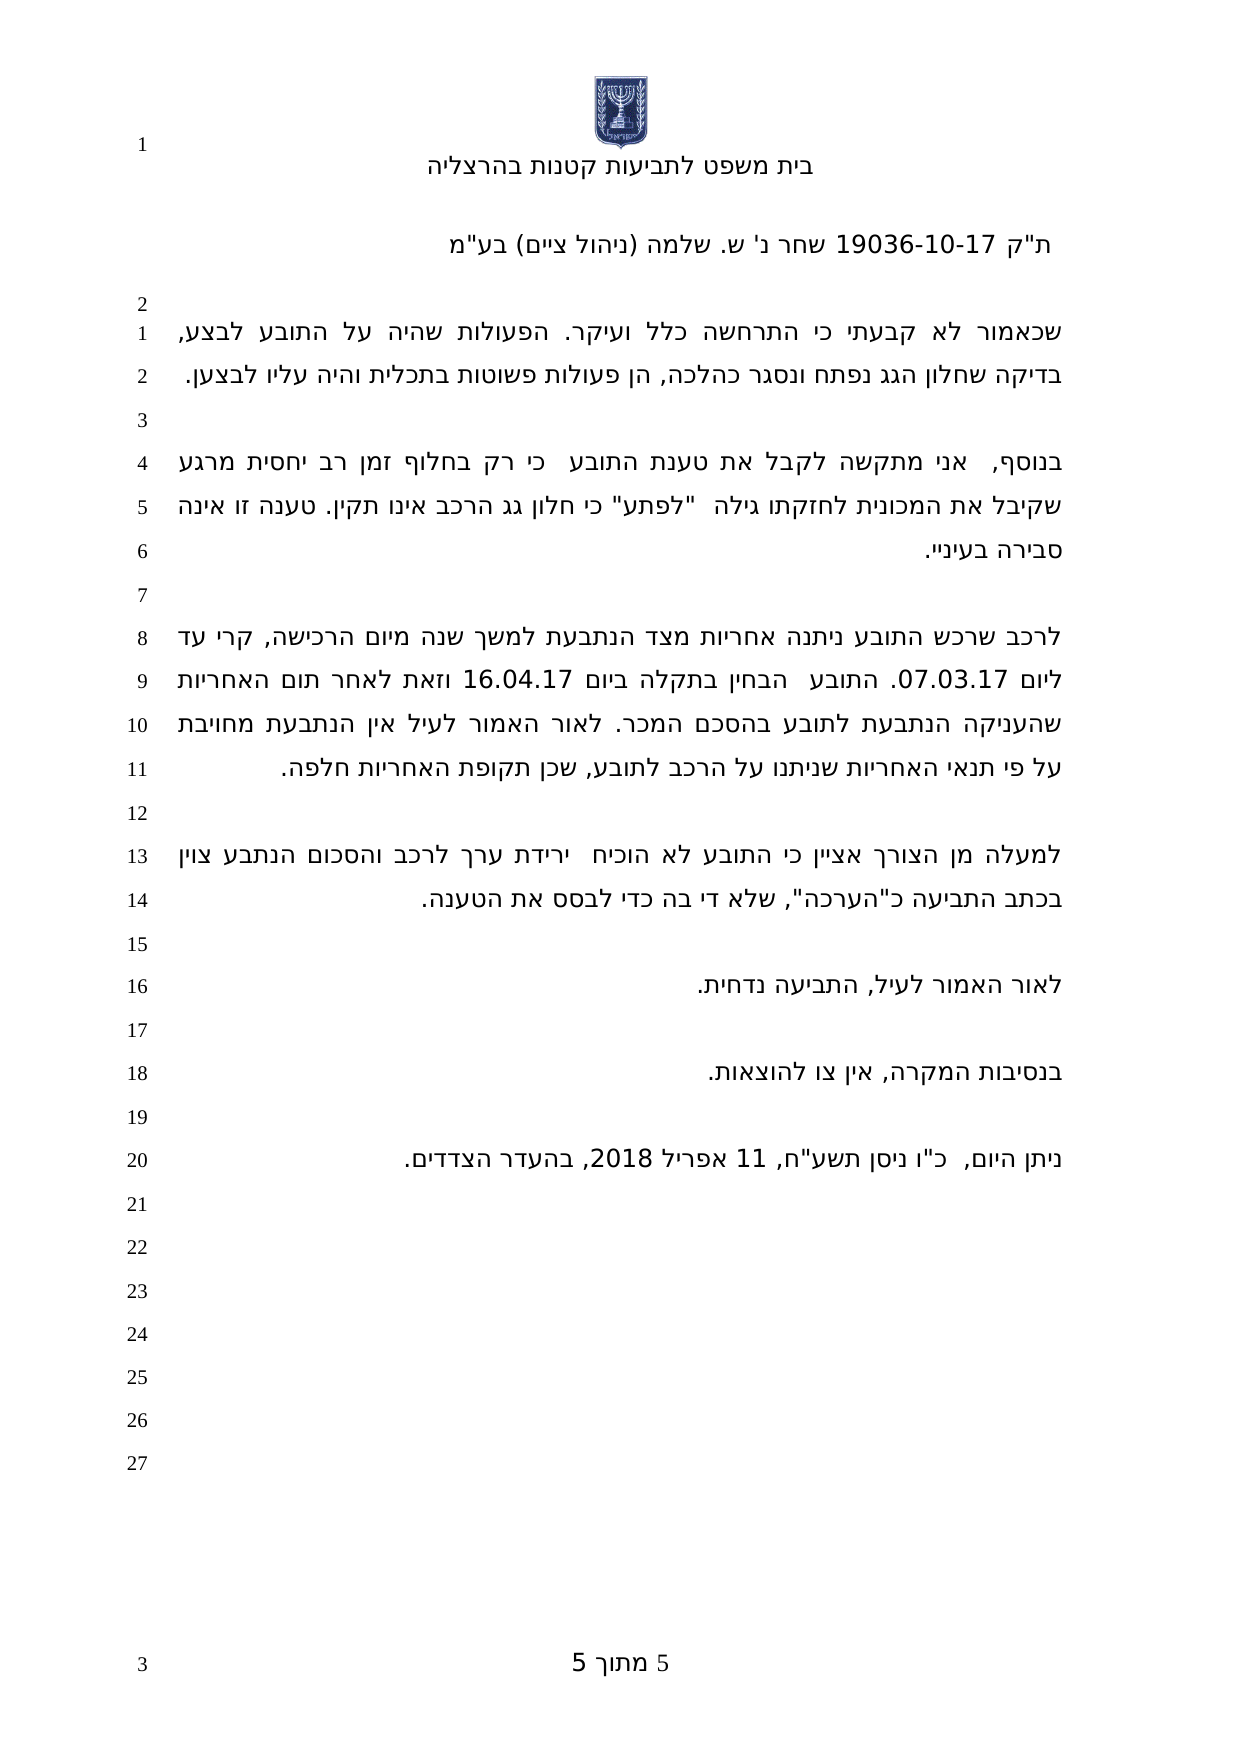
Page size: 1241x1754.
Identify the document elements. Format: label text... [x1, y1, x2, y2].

text בנוסף, אני מתקשה לקבל את טענת התובע כי רק בחלוף זמן רב יחסית מרגע שקיבל את המכונית לחזקתו גילה "לפתע" כי חלון גג הרכב אינו תקין. טענה זו אינה סבירה בעיניי. [177, 447, 1063, 564]
text למעלה מן הצורך אציין כי התובע לא הוכיח ירידת ערך לרכב והסכום הנתבע צוין בכתב התביעה כ"הערכה", שלא די בה כדי לבסס את הטענה. [177, 840, 1063, 913]
text לאור האמור לעיל, התביעה נדחית. [177, 971, 1063, 1000]
text בנסיבות המקרה, אין צו להוצאות. [177, 1057, 1063, 1087]
picture [589, 75, 651, 152]
text לרכב שרכש התובע ניתנה אחריות מצד הנתבעת למשך שנה מיום הרכישה, קרי עד ליום 07.03.17. התובע הבחין בתקלה ביום 16.04.17 וזאת לאחר תום האחריות שהעניקה הנתבעת לתובע בהסכם המכר. לאור האמור לעיל אין הנתבעת מחויבת על פי תנאי האחריות שניתנו על הרכב לתובע, שכן תקופת האחריות חלפה. [177, 622, 1063, 782]
text ניתן היום, , , בהעדר הצדדים. [177, 1144, 1063, 1173]
